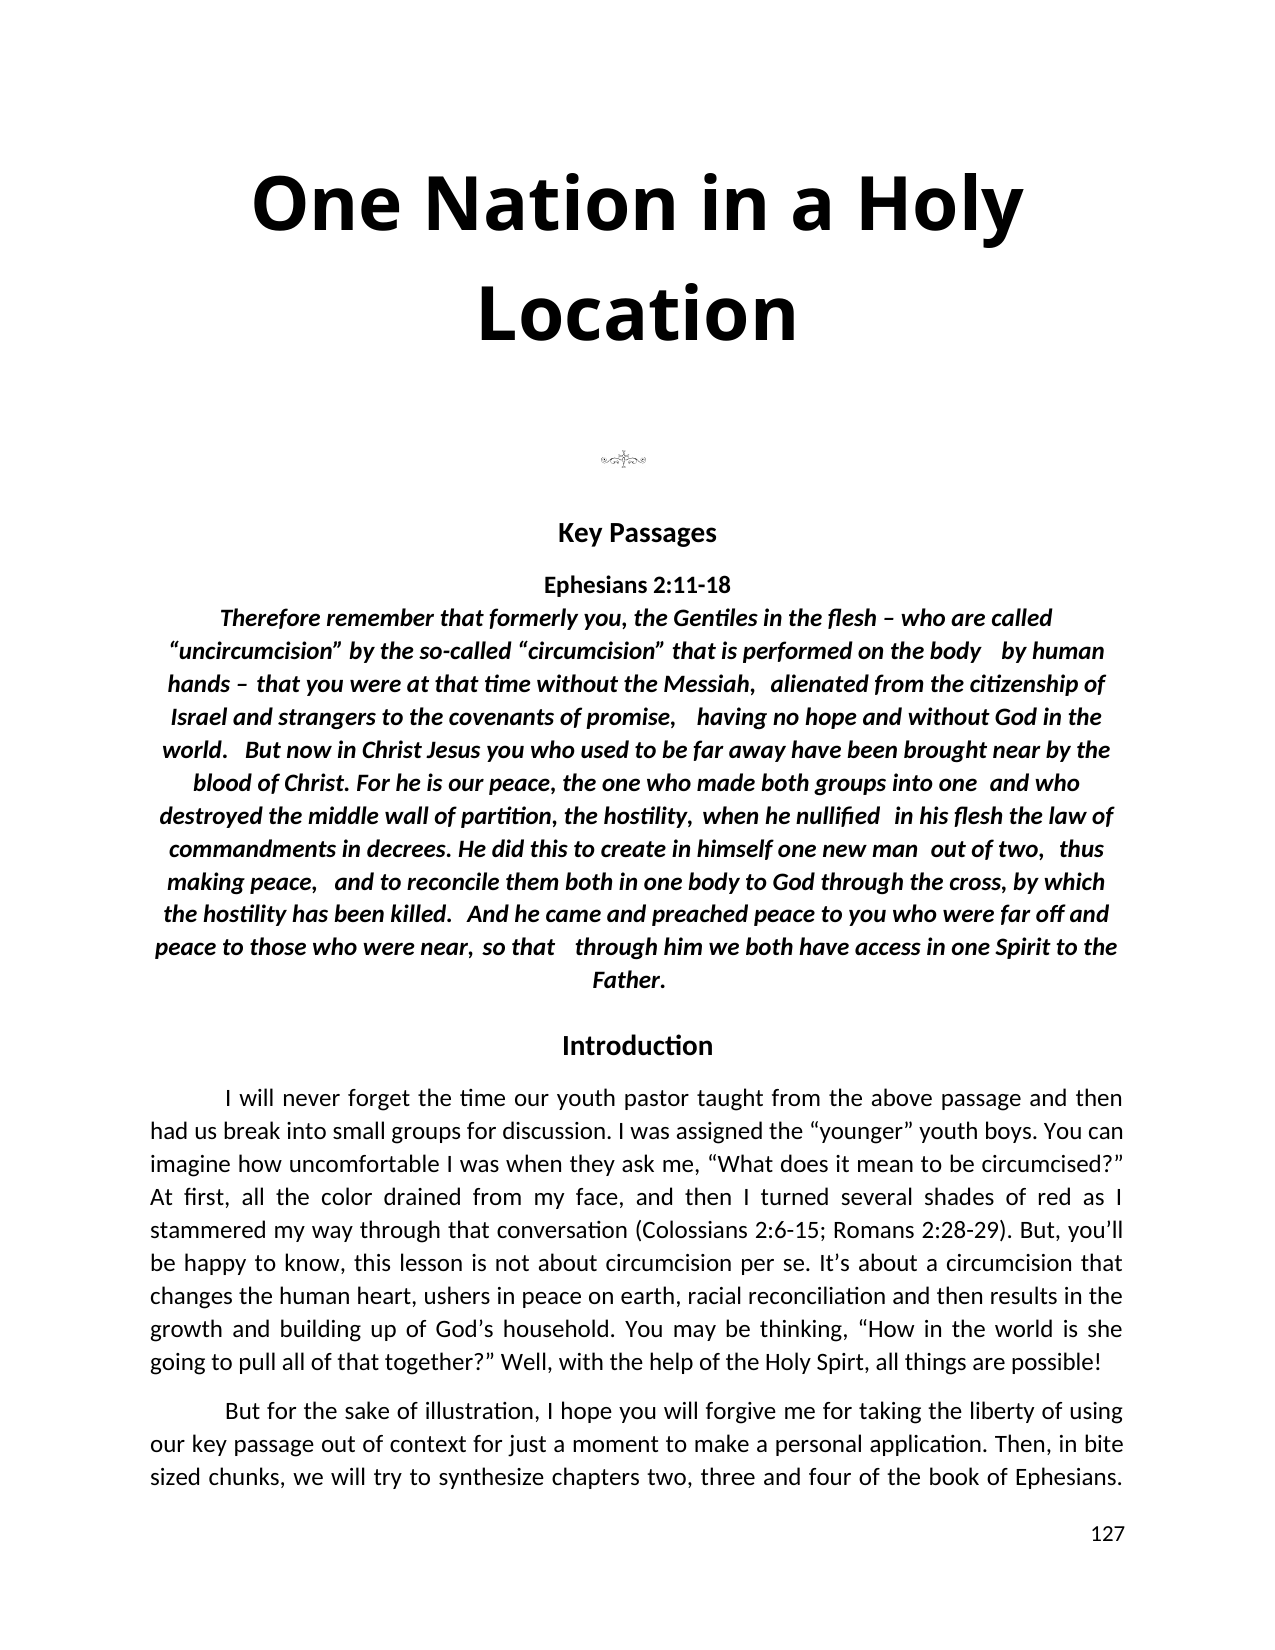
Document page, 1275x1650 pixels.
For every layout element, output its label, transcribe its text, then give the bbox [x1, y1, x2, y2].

picture [601, 450, 646, 468]
text Key Passages [150, 514, 1125, 550]
text One Nation in a Holy Location [150, 150, 1125, 362]
text Ephesians 2:11-18 [150, 569, 1125, 600]
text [150, 1396, 1125, 1492]
text Introduction [150, 1027, 1125, 1063]
text I will never forget the time our youth pastor taught from the above passage and then had us break into small groups for discussion. I was assigned the “younger” youth boys. You can imagine how uncomfortable I was when they ask me, “What does it mean to be circumcised?” At first, all the color drained from my face, and then I turned several shades of red as I stammered my way through that conversation (Colossians 2:6-15; Romans 2:28-29). But, you’ll be happy to know, this lesson is not about circumcision per se. It’s about a circumcision that changes the human heart, ushers in peace on earth, racial reconciliation and then results in the growth and building up of God’s household. You may be thinking, “How in the world is she going to pull all of that together?” Well, with the help of the Holy Spirt, all things are possible! [150, 1083, 1125, 1376]
text Therefore remember that formerly you, the Gentiles in the flesh – who are called “uncircumcision” by the so-called “circumcision” that is performed on the body by human hands – that you were at that time without the Messiah, alienated from the citizenship of Israel and strangers to the covenants of promise, having no hope and without God in the world. But now in Christ Jesus you who used to be far away have been brought near by the blood of Christ. For he is our peace, the one who made both groups into one and who destroyed the middle wall of partition, the hostility, when he nullified in his flesh the law of commandments in decrees. He did this to create in himself one new man out of two, thus making peace, and to reconcile them both in one body to God through the cross, by which the hostility has been killed. And he came and preached peace to you who were far off and peace to those who were near, so that through him we both have access in one Spirit to the Father. [150, 602, 1125, 995]
